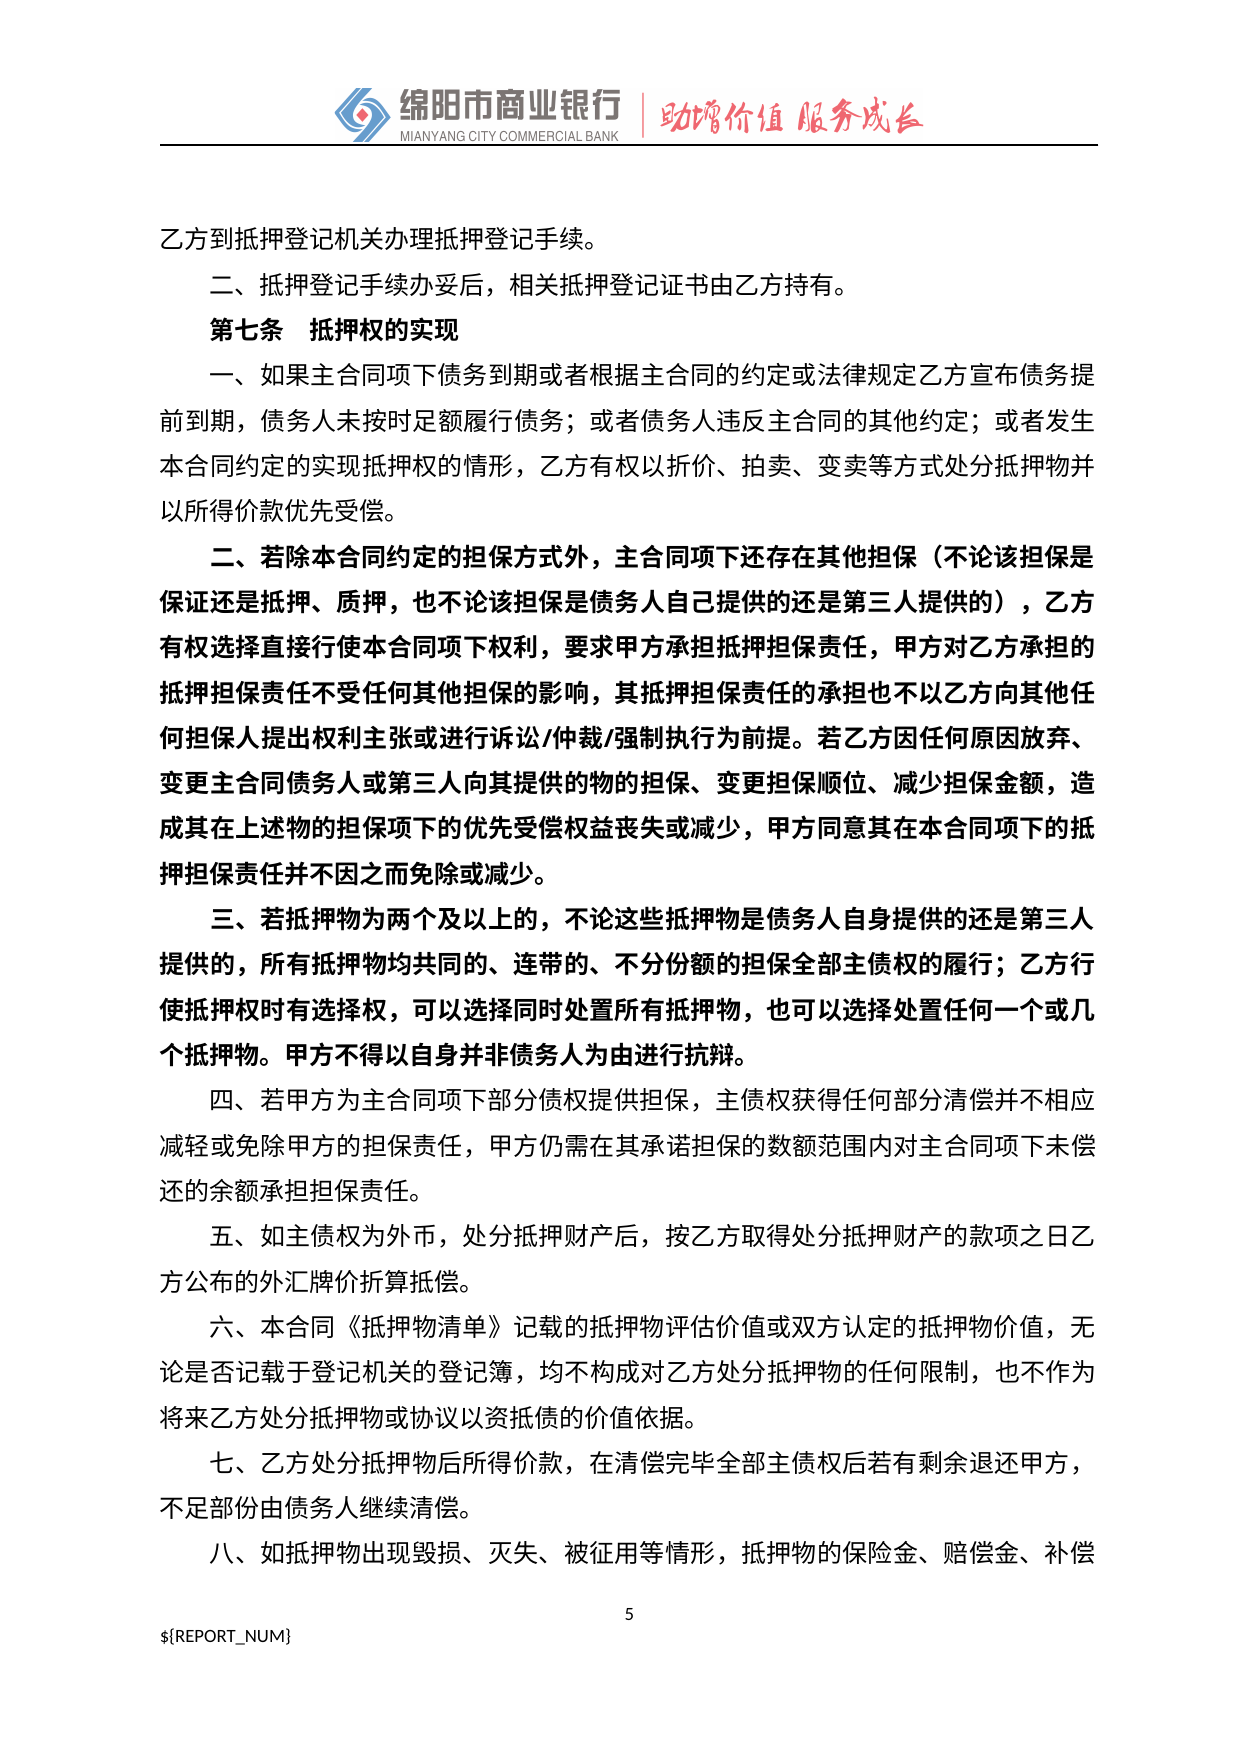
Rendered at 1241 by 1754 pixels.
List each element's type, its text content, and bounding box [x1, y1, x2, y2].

picture [334, 88, 924, 142]
text 二、抵押登记手续办妥后，相关抵押登记证书由乙方持有。 [159, 258, 1098, 303]
text 一、如果主合同项下债务到期或者根据主合同的约定或法律规定乙方宣布债务提前到期，债务人未按时足额履行债务；或者债务人违反主合同的其他约定；或者发生本合同约定的实现抵押权的情形，乙方有权以折价、拍卖、变卖等方式处分抵押物并以所得价款优先受偿。 [159, 348, 1098, 530]
text 三、若抵押物为两个及以上的，不论这些抵押物是债务人自身提供的还是第三人提供的，所有抵押物均共同的、连带的、不分份额的担保全部主债权的履行；乙方行使抵押权时有选择权，可以选择同时处置所有抵押物，也可以选择处置任何一个或几个抵押物。甲方不得以自身并非债务人为由进行抗辩。 [159, 892, 1098, 1073]
text 六、本合同《抵押物清单》记载的抵押物评估价值或双方认定的抵押物价值，无论是否记载于登记机关的登记簿，均不构成对乙方处分抵押物的任何限制，也不作为将来乙方处分抵押物或协议以资抵债的价值依据。 [159, 1300, 1098, 1436]
text 第七条 抵押权的实现 [159, 303, 1098, 348]
text 八、如抵押物出现毁损、灭失、被征用等情形，抵押物的保险金、赔偿金、补偿金等应用于优先偿还或提前偿还主债务。 [159, 1527, 1098, 1572]
text 四、若甲方为主合同项下部分债权提供担保，主债权获得任何部分清偿并不相应减轻或免除甲方的担保责任，甲方仍需在其承诺担保的数额范围内对主合同项下未偿还的余额承担担保责任。 [159, 1073, 1098, 1209]
text 一、在本合同签订后的三个工作日内，甲方应当按照相关法律法规的规定，会同乙方到抵押登记机关办理抵押登记手续。 [159, 213, 1098, 258]
text 七、乙方处分抵押物后所得价款，在清偿完毕全部主债权后若有剩余退还甲方，不足部份由债务人继续清偿。 [159, 1436, 1098, 1527]
text 五、如主债权为外币，处分抵押财产后，按乙方取得处分抵押财产的款项之日乙方公布的外汇牌价折算抵偿。 [159, 1209, 1098, 1300]
text 二、若除本合同约定的担保方式外，主合同项下还存在其他担保（不论该担保是保证还是抵押、质押，也不论该担保是债务人自己提供的还是第三人提供的），乙方有权选择直接行使本合同项下权利，要求甲方承担抵押担保责任，甲方对乙方承担的抵押担保责任不受任何其他担保的影响，其抵押担保责任的承担也不以乙方向其他任何担保人提出权利主张或进行诉讼/仲裁/强制执行为前提。若乙方因任何原因放弃、变更主合同债务人或第三人向其提供的物的担保、变更担保顺位、减少担保金额，造成其在上述物的担保项下的优先受偿权益丧失或减少，甲方同意其在本合同项下的抵押担保责任并不因之而免除或减少。 [159, 530, 1098, 892]
